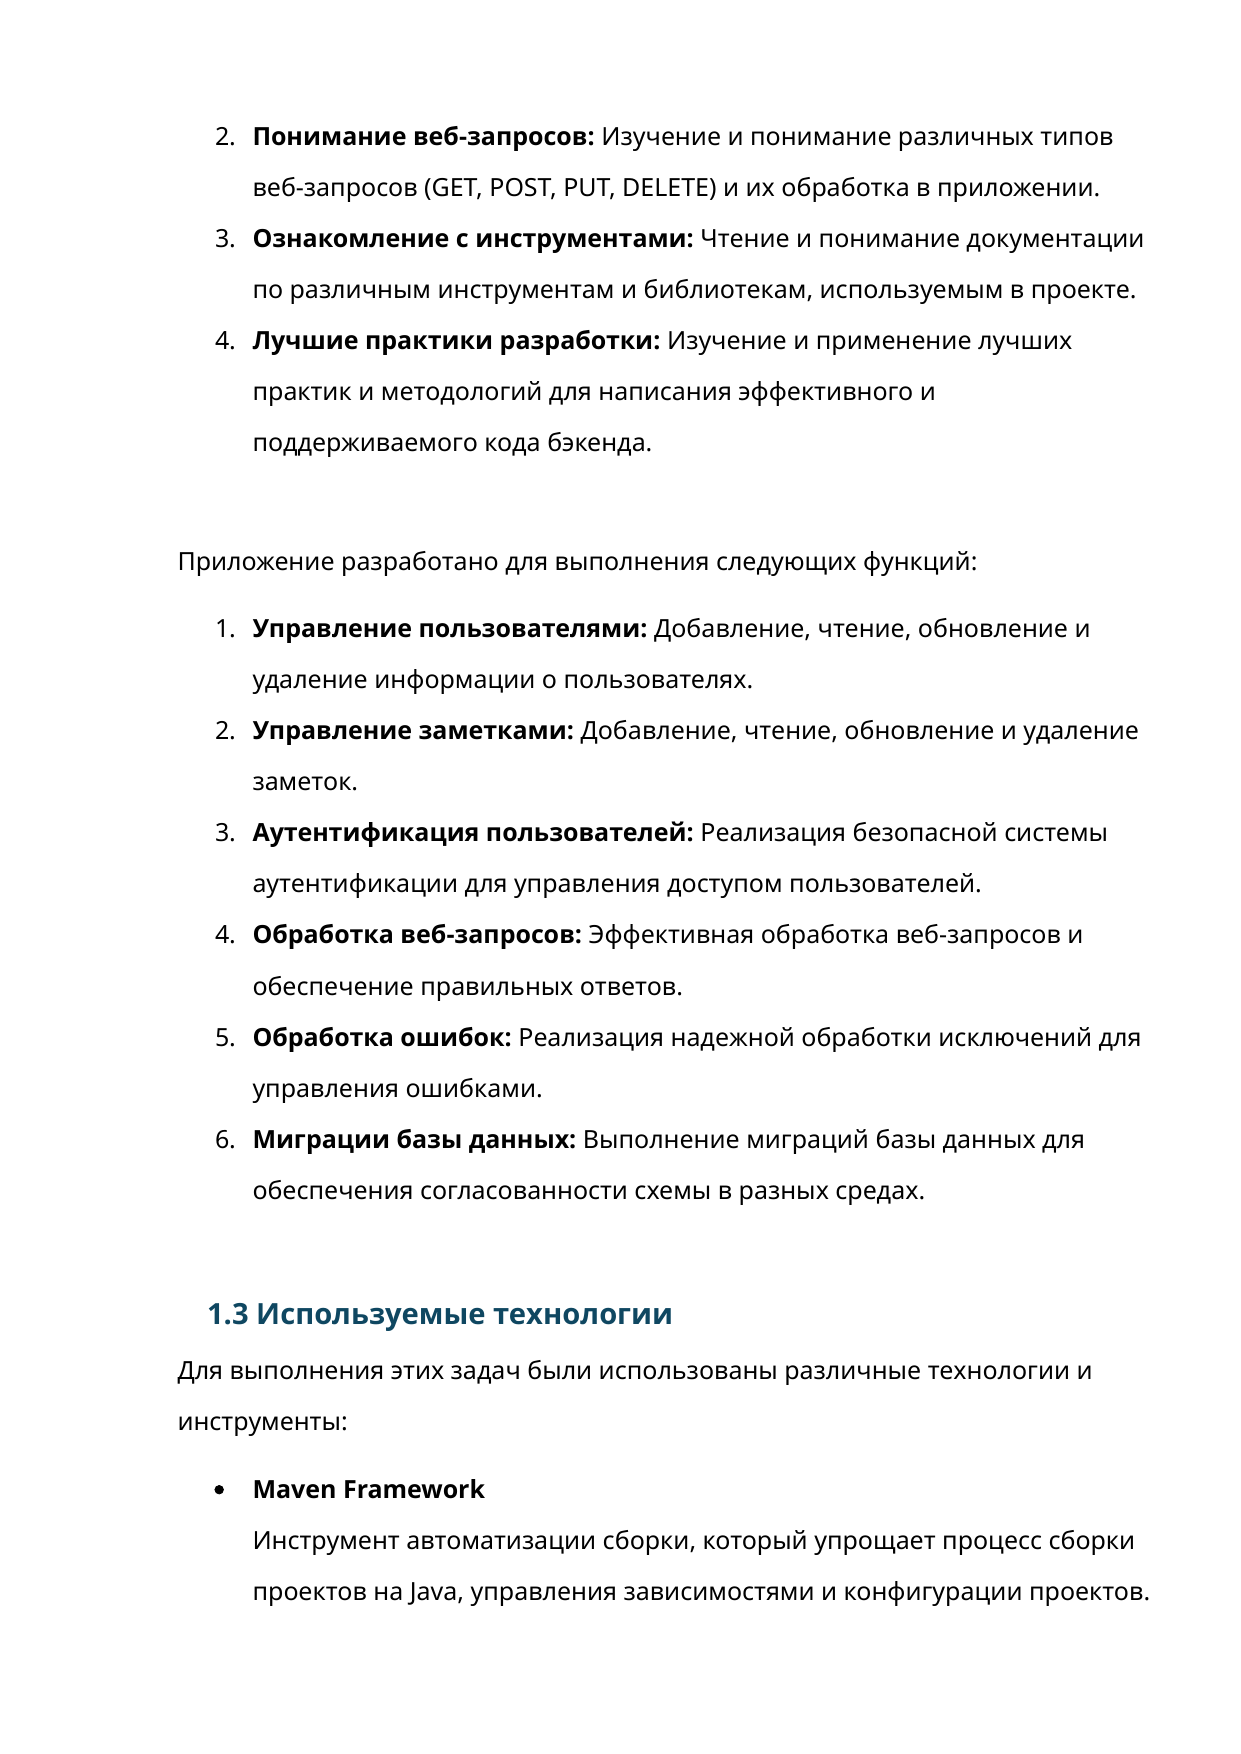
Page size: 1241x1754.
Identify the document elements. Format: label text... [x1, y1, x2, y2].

list Maven Framework [215, 1472, 1152, 1506]
list Лучшие практики разработки: Изучение и применение лучших практик и методологий для написания эффективного и поддерживаемого кода бэкенда. [215, 322, 1152, 458]
list Управление заметками: Добавление, чтение, обновление и удаление заметок. [215, 713, 1152, 798]
subtitle 1.3 Используемые технологии [207, 1293, 1152, 1333]
list Инструмент автоматизации сборки, который упрощает процесс сборки проектов на Java, управления зависимостями и конфигурации проектов. [252, 1523, 1152, 1608]
list Управление пользователями: Добавление, чтение, обновление и удаление информации о пользователях. [215, 611, 1152, 696]
list Обработка ошибок: Реализация надежной обработки исключений для управления ошибками. [215, 1019, 1152, 1104]
list Ознакомление с инструментами: Чтение и понимание документации по различным инструментам и библиотекам, используемым в проекте. [215, 220, 1152, 305]
list Обработка веб-запросов: Эффективная обработка веб-запросов и обеспечение правильных ответов. [215, 917, 1152, 1002]
text Приложение разработано для выполнения следующих функций: [177, 543, 1152, 577]
list Аутентификация пользователей: Реализация безопасной системы аутентификации для управления доступом пользователей. [215, 815, 1152, 900]
text Для выполнения этих задач были использованы различные технологии и инструменты: [177, 1353, 1152, 1438]
list Миграции базы данных: Выполнение миграций базы данных для обеспечения согласованности схемы в разных средах. [215, 1121, 1152, 1206]
list Понимание веб-запросов: Изучение и понимание различных типов веб-запросов (GET, POST, PUT, DELETE) и их обработка в приложении. [215, 118, 1152, 203]
